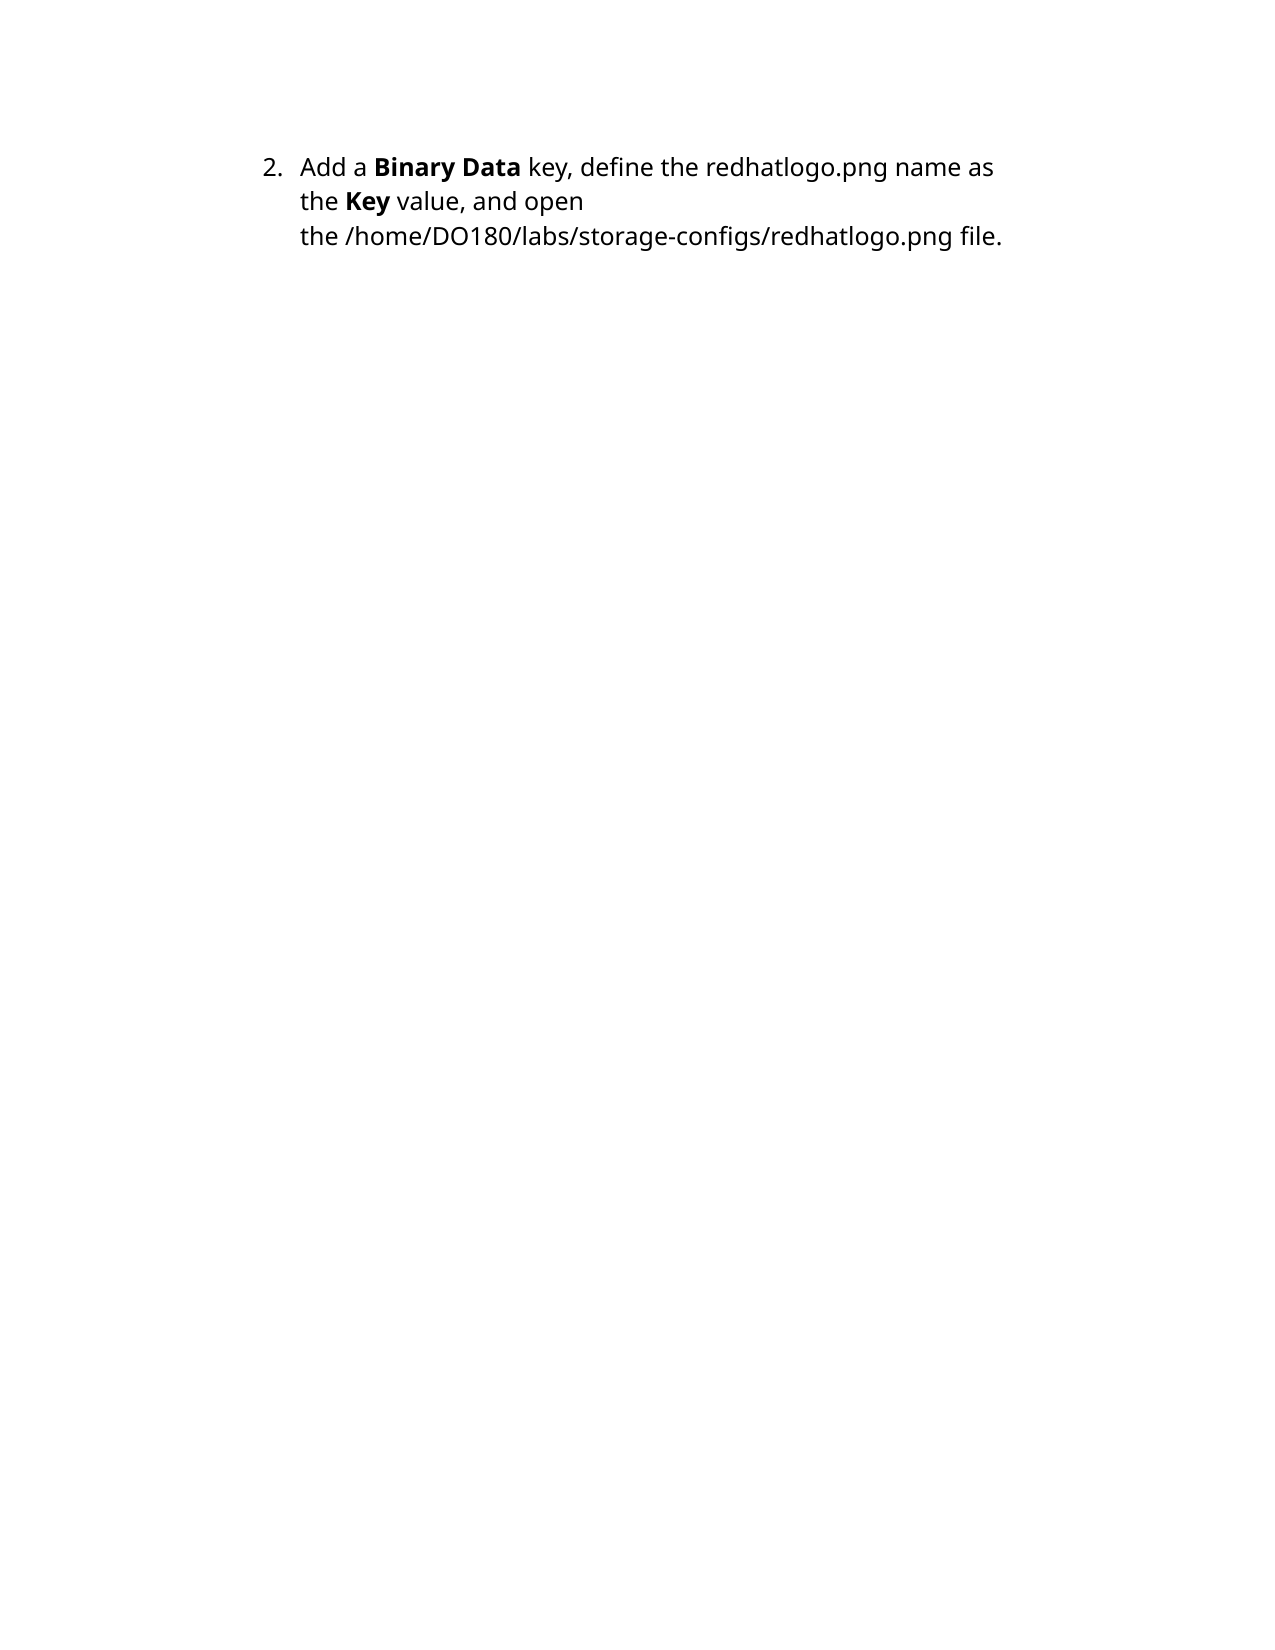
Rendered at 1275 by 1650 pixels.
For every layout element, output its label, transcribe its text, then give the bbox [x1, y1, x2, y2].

list Add a Binary Data key, define the redhatlogo.png name as the Key value, and open the /home/DO180/labs/storage-configs/redhatlogo.png file. [262, 150, 1125, 252]
